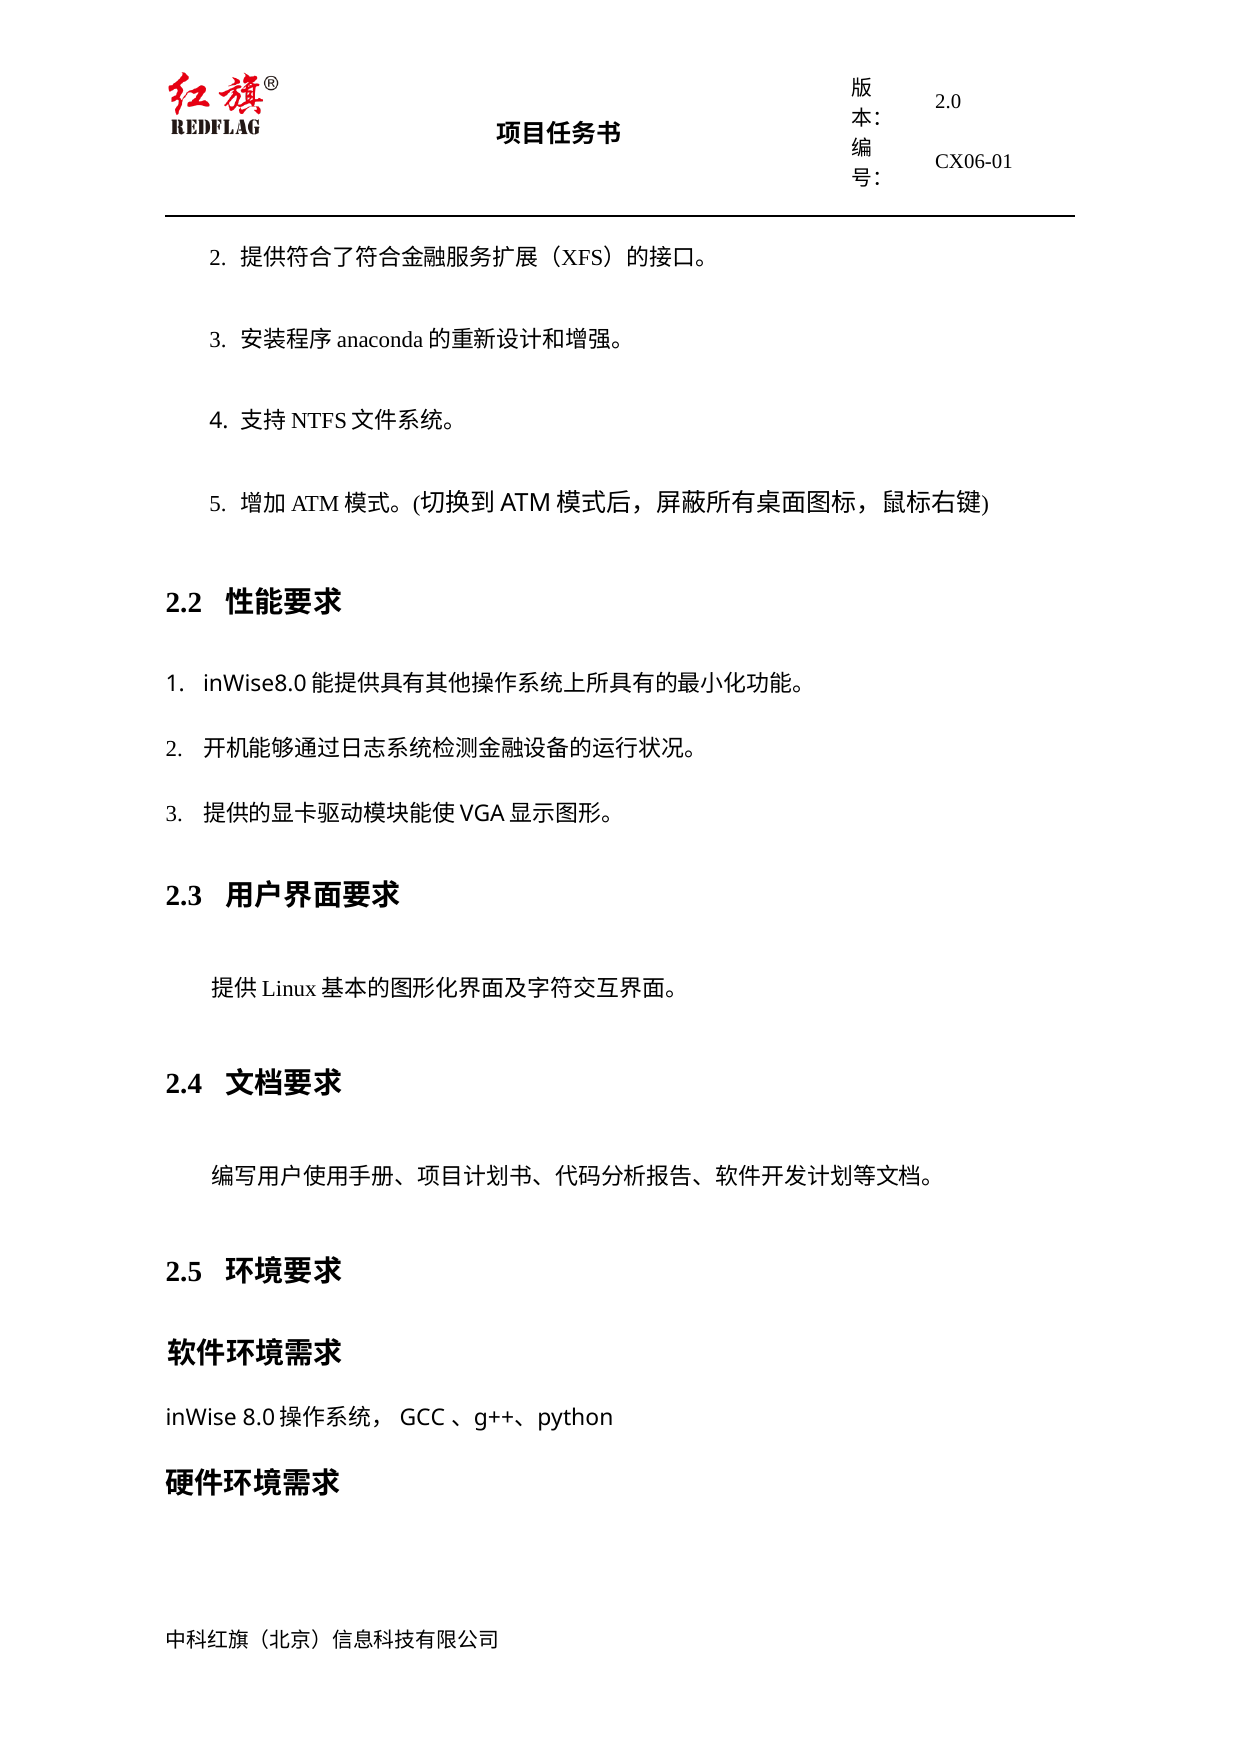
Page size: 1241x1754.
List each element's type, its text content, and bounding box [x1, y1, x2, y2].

subtitle 环境要求 [165, 1237, 1075, 1302]
list 支持NTFS文件系统。 [209, 386, 1075, 451]
text inWise 8.0操作系统， GCC 、g++、python [165, 1383, 1075, 1448]
text 提供Linux基本的图形化界面及字符交互界面。 [165, 954, 1075, 1019]
subtitle 用户界面要求 [165, 860, 1075, 925]
list 软件环境需求 [165, 1318, 1075, 1383]
list 提供符合了符合金融服务扩展（XFS）的接口。 [209, 223, 1075, 288]
list 提供的显卡驱动模块能使VGA显示图形。 [165, 779, 1075, 844]
list 安装程序anaconda的重新设计和增强。 [209, 305, 1075, 370]
list 增加ATM模式。(切换到ATM模式后，屏蔽所有桌面图标，鼠标右键) [209, 468, 1075, 533]
picture [165, 70, 281, 136]
list 开机能够通过日志系统检测金融设备的运行状况。 [165, 714, 1075, 779]
subtitle 性能要求 [165, 567, 1075, 632]
text 编写用户使用手册、项目计划书、代码分析报告、软件开发计划等文档。 [165, 1142, 1075, 1207]
subtitle 文档要求 [165, 1048, 1075, 1113]
list inWise8.0能提供具有其他操作系统上所具有的最小化功能。 [165, 649, 1075, 714]
text 硬件环境需求 [165, 1448, 1075, 1513]
